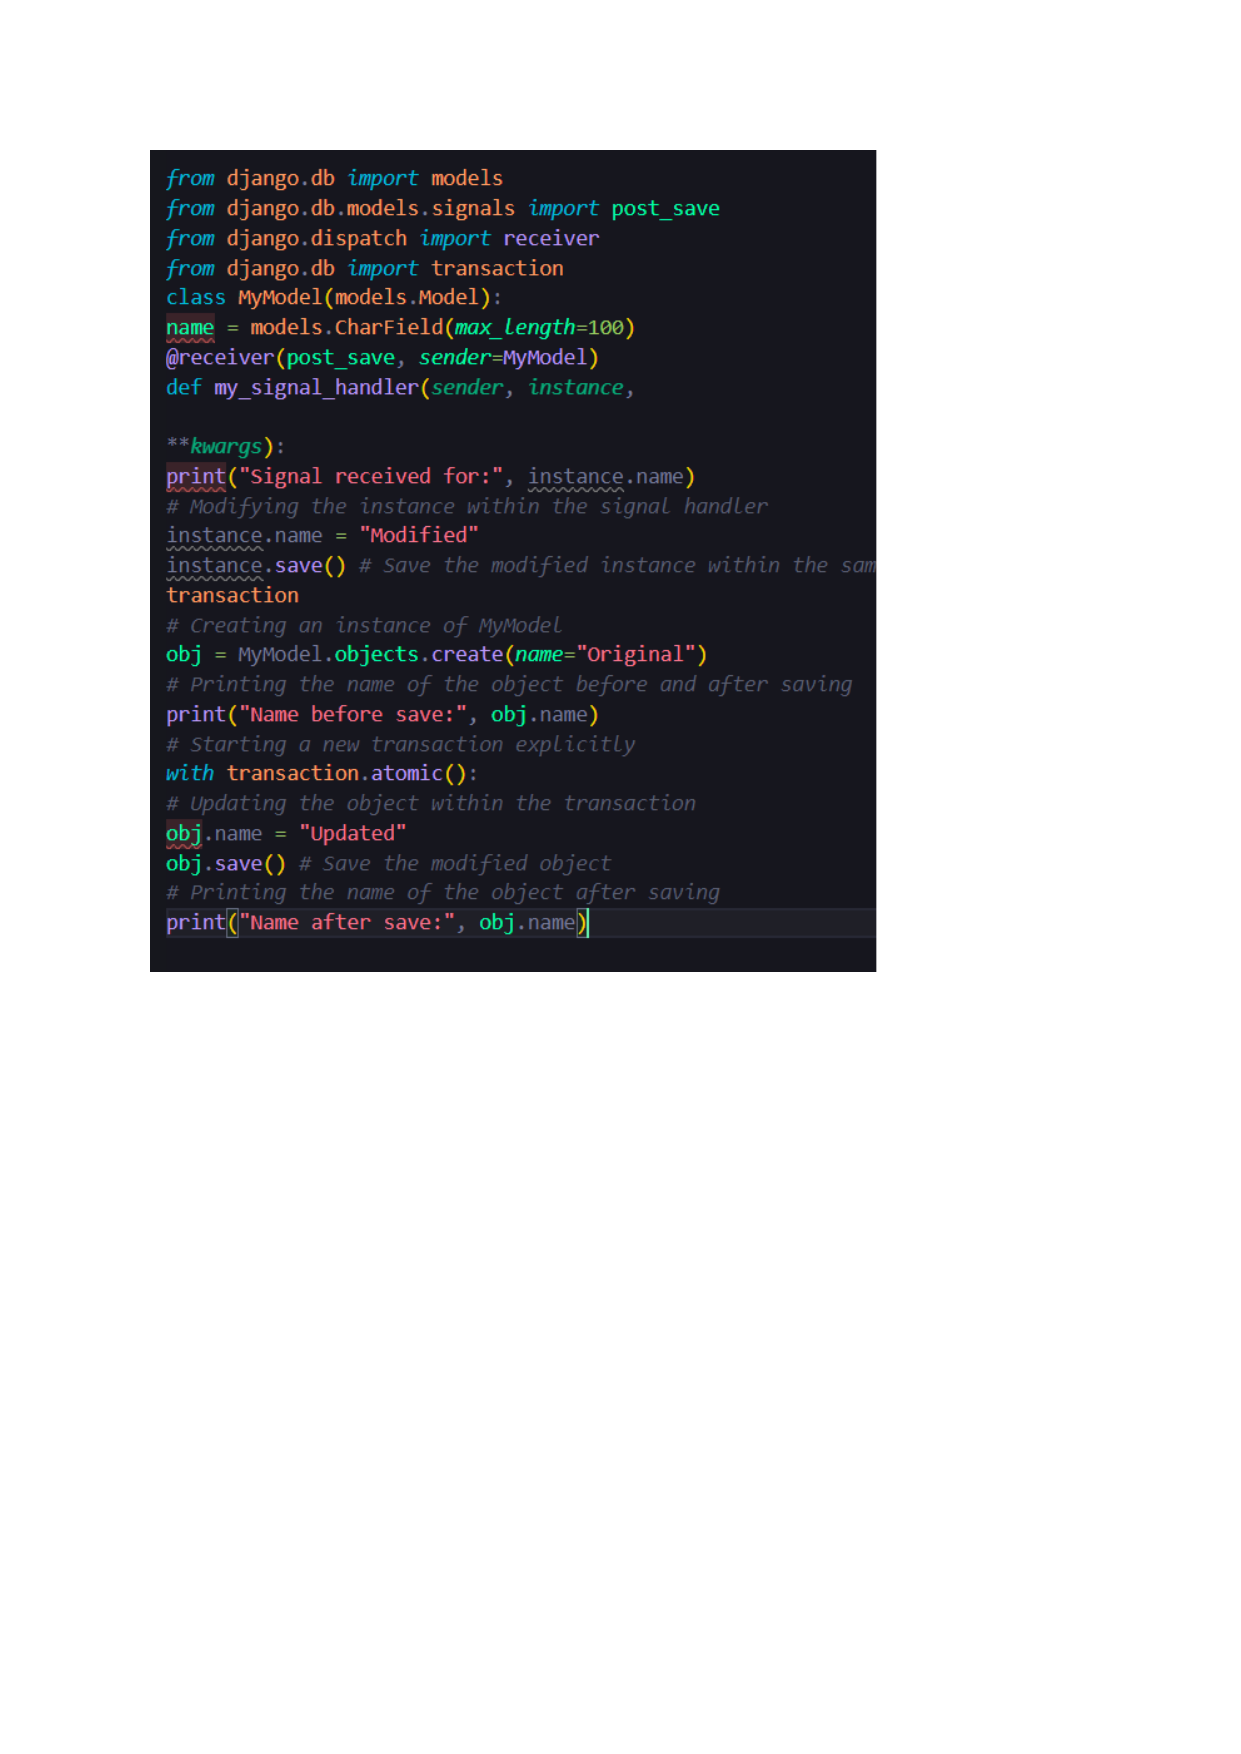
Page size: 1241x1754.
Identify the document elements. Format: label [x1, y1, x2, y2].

picture [150, 150, 877, 972]
